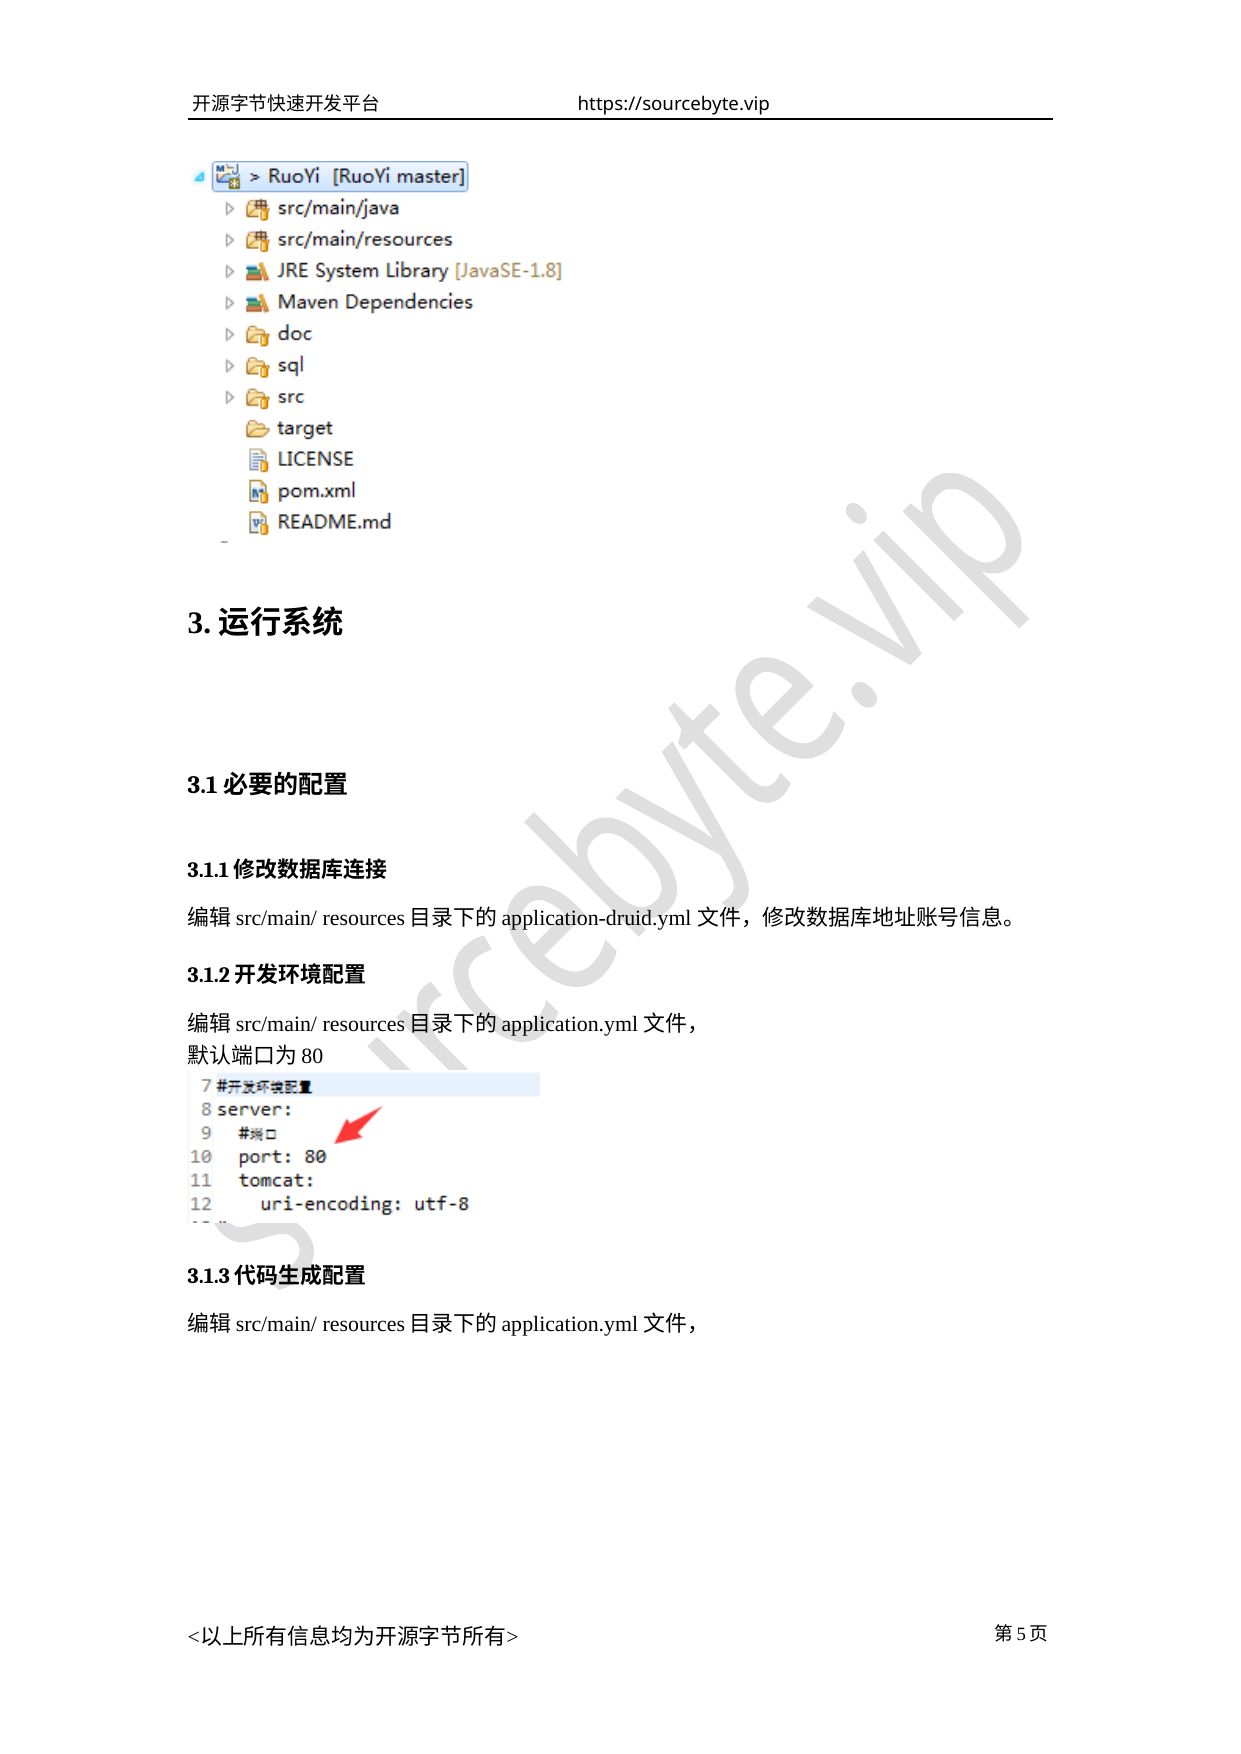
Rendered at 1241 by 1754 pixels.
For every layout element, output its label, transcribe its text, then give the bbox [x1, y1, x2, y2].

text 默认端口为80 [187, 1038, 1053, 1070]
picture [187, 1070, 540, 1223]
picture [187, 161, 605, 543]
text 编辑src/main/ resources目录下的application.yml 文件， [187, 1005, 1053, 1038]
text 编辑src/main/ resources目录下的application.yml 文件， [187, 1306, 1053, 1338]
text 编辑src/main/ resources目录下的application-druid.yml 文件，修改数据库地址账号信息。 [187, 899, 1053, 932]
subtitle 3.1.3 代码生成配置 [187, 1258, 1053, 1290]
subtitle 3.1.2 开发环境配置 [187, 957, 1053, 989]
subtitle 3.1.1 修改数据库连接 [187, 851, 1053, 884]
subtitle 3. 运行系统 [187, 587, 1053, 652]
subtitle 3.1 必要的配置 [187, 750, 1053, 815]
